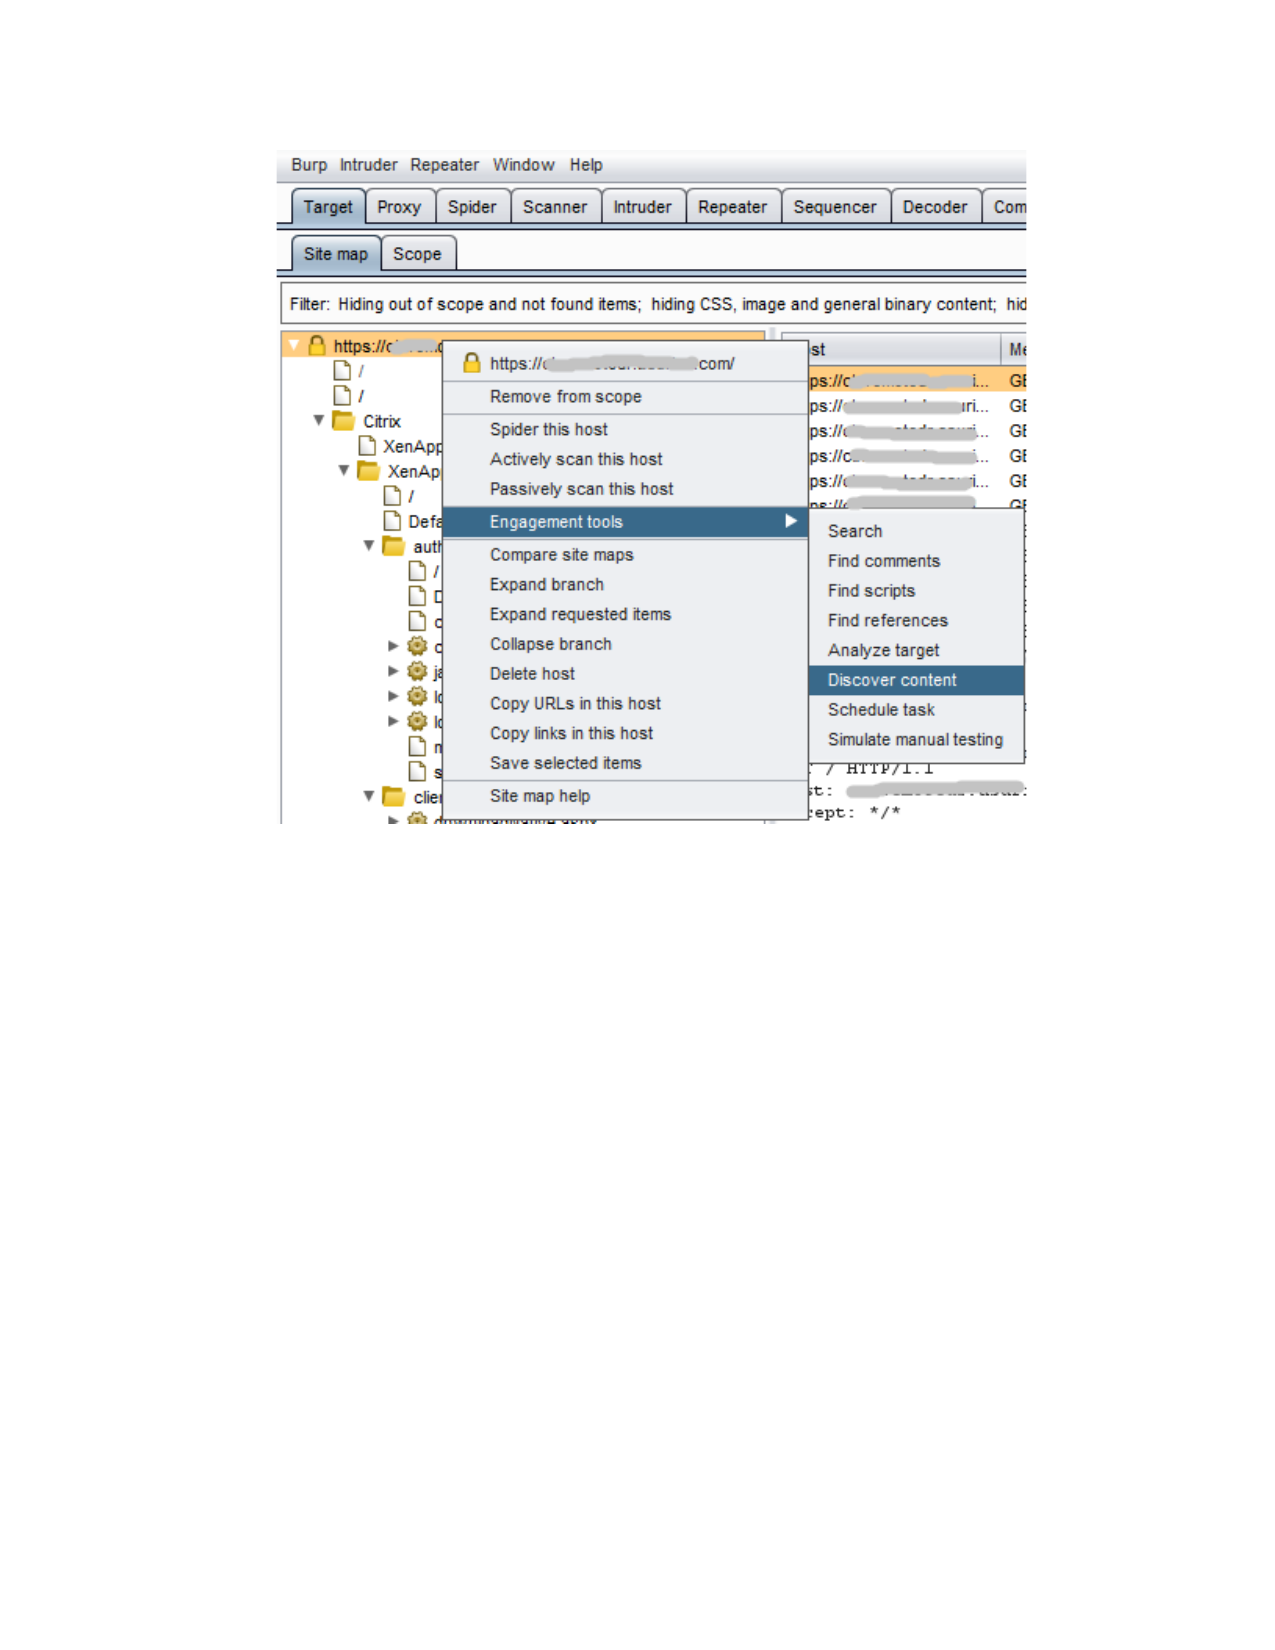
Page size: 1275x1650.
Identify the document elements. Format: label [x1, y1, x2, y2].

picture [276, 150, 1027, 824]
